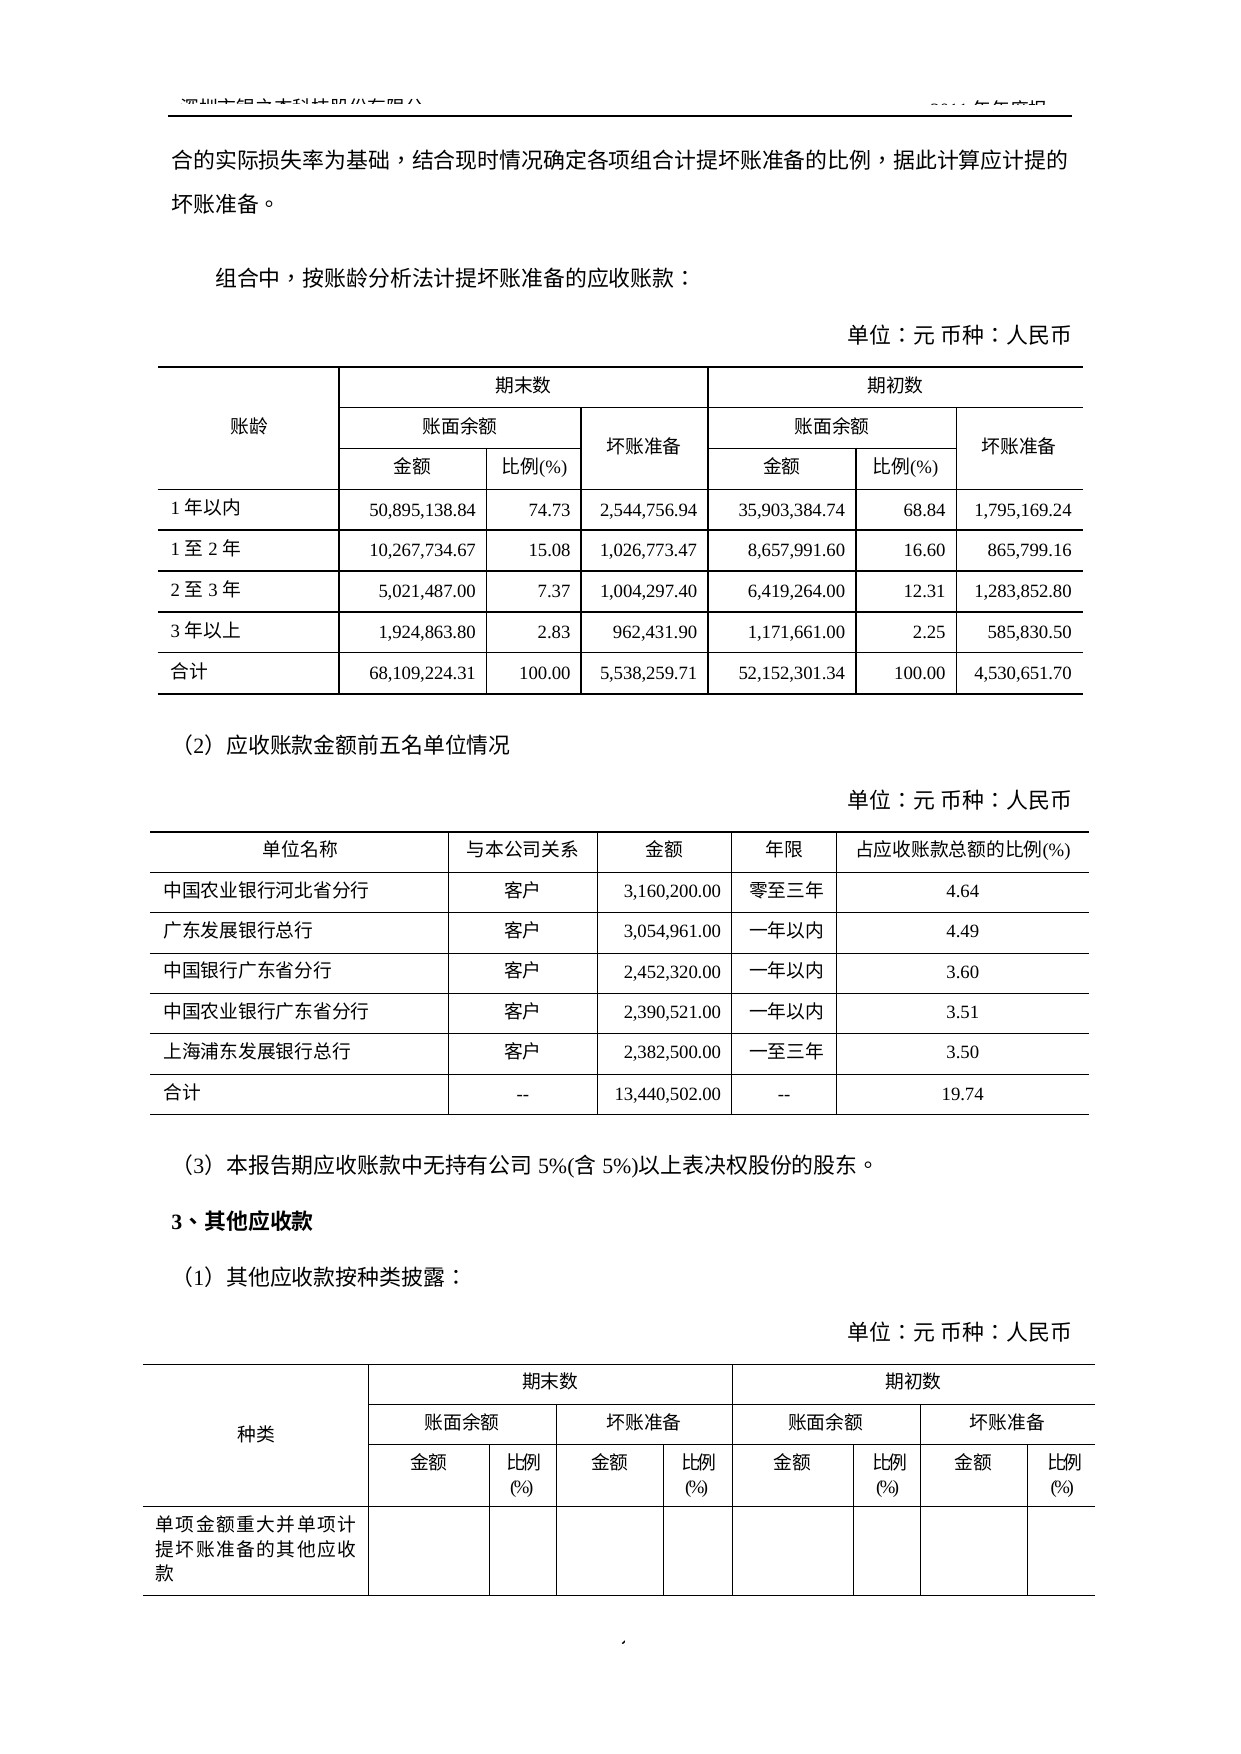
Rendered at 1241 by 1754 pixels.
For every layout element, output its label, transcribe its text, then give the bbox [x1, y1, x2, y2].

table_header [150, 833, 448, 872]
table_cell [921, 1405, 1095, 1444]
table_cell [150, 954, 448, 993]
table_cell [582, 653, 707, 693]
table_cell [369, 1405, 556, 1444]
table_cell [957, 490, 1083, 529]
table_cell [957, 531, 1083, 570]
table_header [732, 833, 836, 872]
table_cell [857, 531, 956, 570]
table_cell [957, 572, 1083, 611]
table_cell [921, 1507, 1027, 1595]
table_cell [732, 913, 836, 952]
text 3、其他应收款 [171, 1206, 1070, 1236]
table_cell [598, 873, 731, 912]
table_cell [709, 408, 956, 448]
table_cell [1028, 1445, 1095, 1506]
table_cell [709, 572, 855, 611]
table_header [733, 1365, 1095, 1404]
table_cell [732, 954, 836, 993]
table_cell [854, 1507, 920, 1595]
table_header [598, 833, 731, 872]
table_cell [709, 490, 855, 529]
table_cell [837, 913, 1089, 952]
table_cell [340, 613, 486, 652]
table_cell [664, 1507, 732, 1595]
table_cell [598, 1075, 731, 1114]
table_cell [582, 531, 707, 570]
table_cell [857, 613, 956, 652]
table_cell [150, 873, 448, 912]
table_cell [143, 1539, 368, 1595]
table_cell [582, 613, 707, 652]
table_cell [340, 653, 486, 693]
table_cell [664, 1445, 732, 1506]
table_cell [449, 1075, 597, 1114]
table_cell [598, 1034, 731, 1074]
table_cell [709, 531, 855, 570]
text （3）本报告期应收账款中无持有公司 5%(含 5%)以上表决权股份的股东。 [171, 1151, 1070, 1180]
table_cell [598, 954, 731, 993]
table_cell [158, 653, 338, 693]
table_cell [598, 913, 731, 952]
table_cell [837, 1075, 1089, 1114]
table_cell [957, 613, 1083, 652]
text （2）应收账款金额前五名单位情况 [171, 730, 1070, 759]
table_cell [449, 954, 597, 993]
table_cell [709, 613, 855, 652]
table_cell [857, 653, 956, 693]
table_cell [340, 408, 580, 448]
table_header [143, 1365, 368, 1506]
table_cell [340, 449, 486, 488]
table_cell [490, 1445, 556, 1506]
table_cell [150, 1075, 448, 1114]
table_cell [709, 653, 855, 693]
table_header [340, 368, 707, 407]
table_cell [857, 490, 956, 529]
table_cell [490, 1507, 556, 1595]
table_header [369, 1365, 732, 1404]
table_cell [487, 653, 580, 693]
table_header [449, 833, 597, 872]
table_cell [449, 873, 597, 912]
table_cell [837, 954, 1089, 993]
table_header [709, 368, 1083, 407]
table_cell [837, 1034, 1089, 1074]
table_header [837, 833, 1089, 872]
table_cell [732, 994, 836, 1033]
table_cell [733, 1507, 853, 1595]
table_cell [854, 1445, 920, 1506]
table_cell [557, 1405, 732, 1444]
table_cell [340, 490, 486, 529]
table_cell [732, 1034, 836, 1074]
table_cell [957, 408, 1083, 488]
text 单位：元 币种：人民币 [131, 785, 1072, 815]
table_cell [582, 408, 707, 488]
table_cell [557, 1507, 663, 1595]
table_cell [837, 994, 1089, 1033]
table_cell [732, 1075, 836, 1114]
text 组合中，按账龄分析法计提坏账准备的应收账款： [215, 263, 1070, 292]
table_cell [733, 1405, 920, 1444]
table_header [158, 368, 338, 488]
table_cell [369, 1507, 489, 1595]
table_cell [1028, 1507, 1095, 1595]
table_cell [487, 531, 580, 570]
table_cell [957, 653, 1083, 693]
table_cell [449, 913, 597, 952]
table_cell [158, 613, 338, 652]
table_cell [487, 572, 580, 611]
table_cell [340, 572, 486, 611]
text 单位：元 币种：人民币 [131, 1317, 1072, 1347]
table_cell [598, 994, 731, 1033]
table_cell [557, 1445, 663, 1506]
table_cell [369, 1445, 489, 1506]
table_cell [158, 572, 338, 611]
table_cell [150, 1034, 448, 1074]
text （1）其他应收款按种类披露： [171, 1262, 1070, 1291]
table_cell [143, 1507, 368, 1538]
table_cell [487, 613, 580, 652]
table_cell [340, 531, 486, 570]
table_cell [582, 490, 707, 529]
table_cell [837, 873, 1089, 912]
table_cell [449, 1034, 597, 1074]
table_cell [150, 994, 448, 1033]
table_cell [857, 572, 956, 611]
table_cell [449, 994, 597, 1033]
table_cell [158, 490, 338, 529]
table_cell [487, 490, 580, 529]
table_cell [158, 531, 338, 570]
text 单位：元 币种：人民币 [131, 320, 1072, 349]
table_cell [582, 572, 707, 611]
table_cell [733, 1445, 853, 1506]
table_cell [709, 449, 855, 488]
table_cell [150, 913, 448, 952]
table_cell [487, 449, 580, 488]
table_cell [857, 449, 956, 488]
text 合的实际损失率为基础，结合现时情况确定各项组合计提坏账准备的比例，据此计算应计提的 坏账准备。 [171, 145, 1070, 219]
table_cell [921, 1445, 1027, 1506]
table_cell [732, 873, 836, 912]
